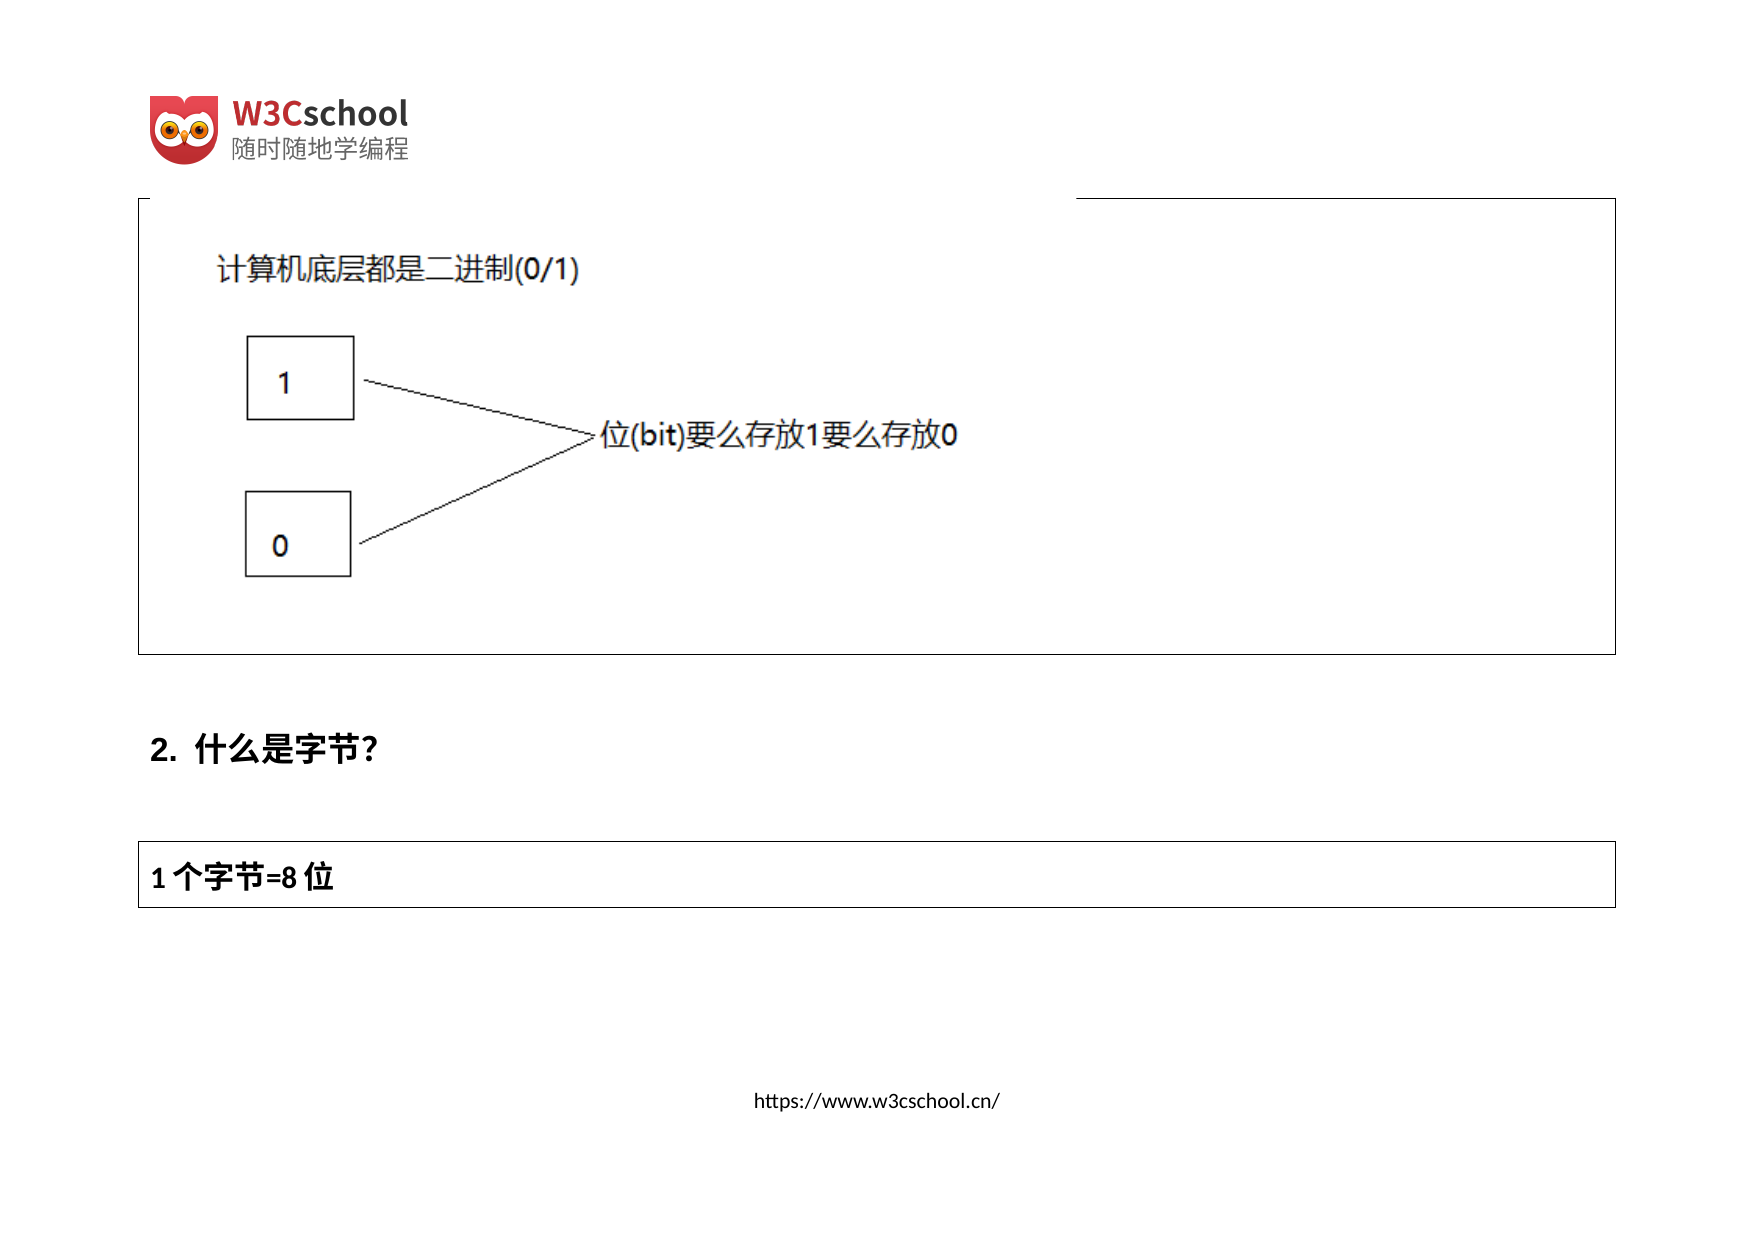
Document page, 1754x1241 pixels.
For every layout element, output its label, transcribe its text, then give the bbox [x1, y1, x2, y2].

picture [150, 90, 408, 171]
table_header 1个字节=8位 [139, 842, 1615, 907]
table_header [139, 199, 1615, 654]
picture [150, 198, 1077, 629]
subtitle 什么是字节？ [150, 714, 1604, 779]
